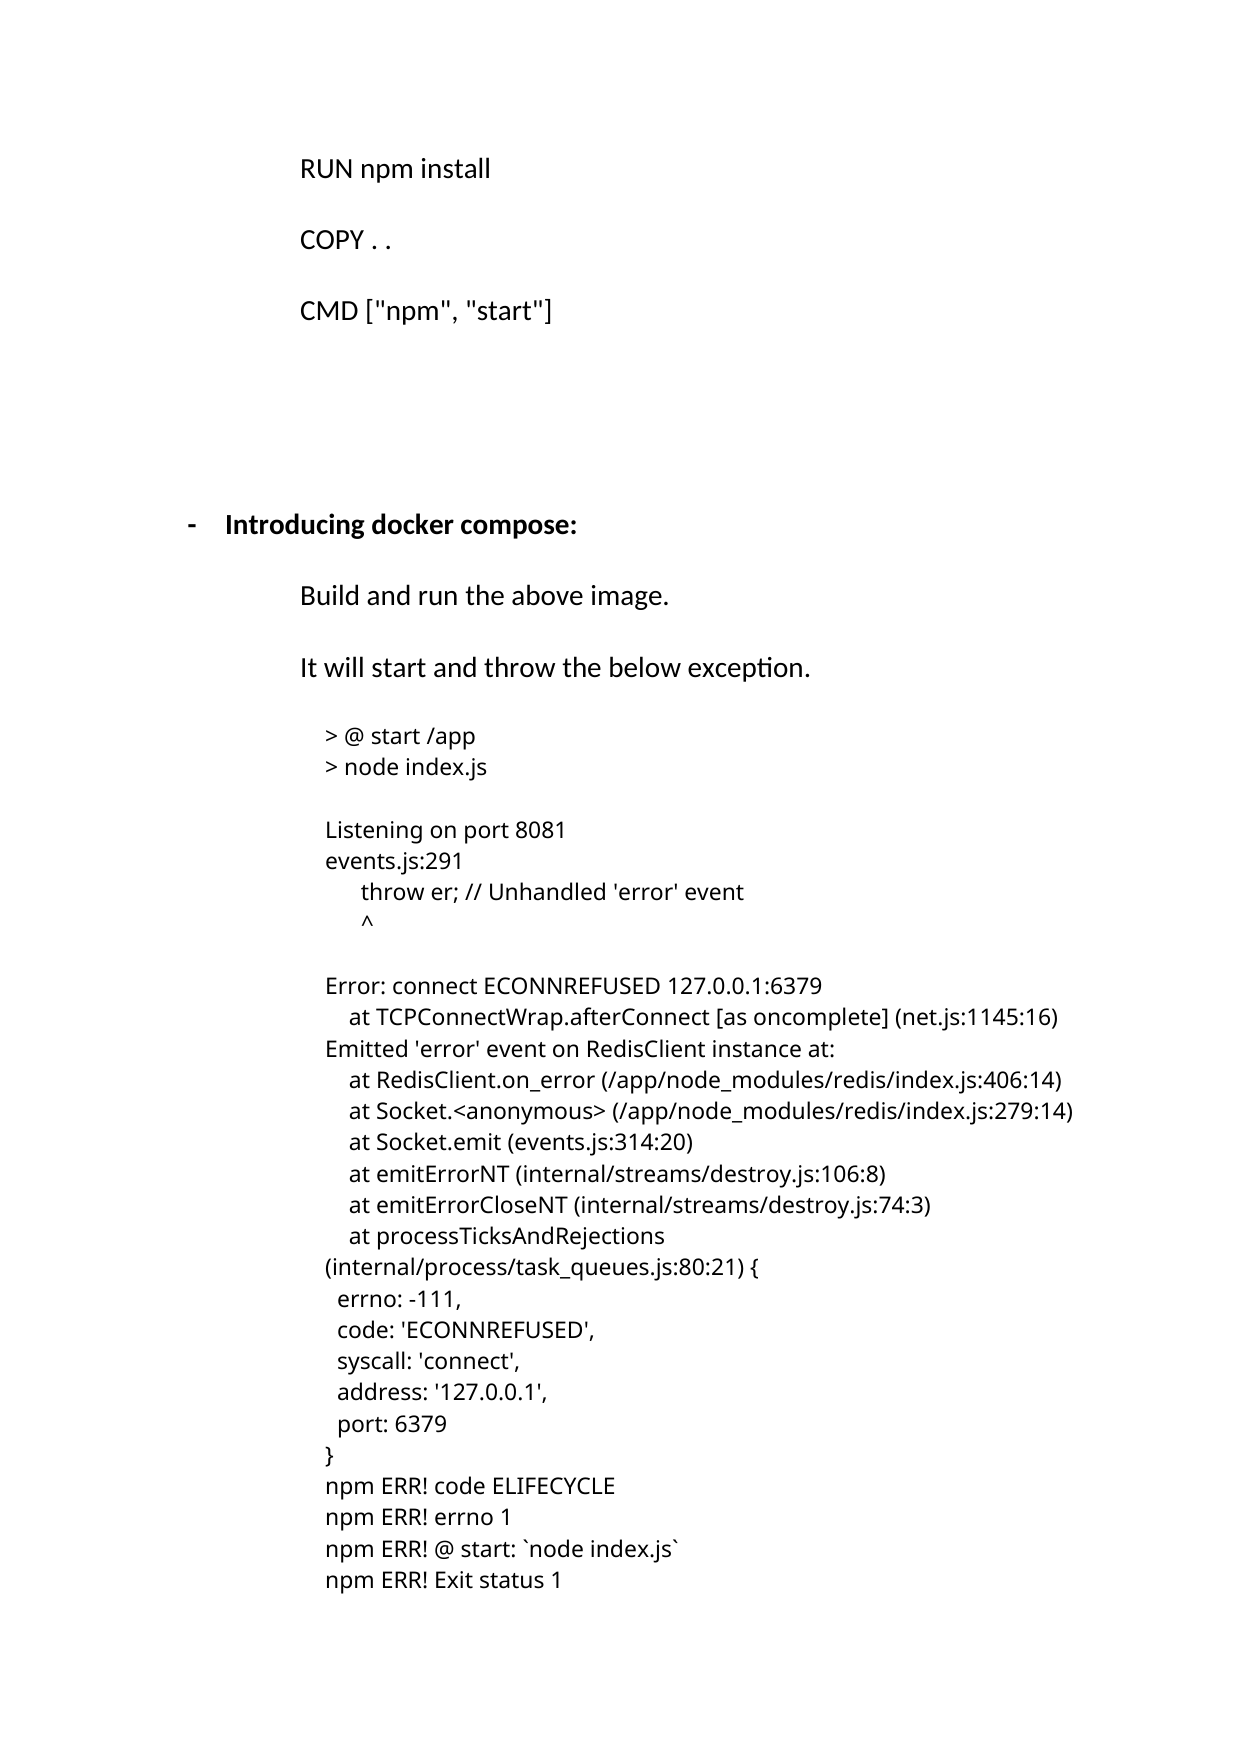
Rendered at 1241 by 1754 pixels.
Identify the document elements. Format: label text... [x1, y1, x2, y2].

text > @ start /app [325, 720, 1090, 751]
text npm ERR! code ELIFECYCLE [325, 1470, 1090, 1501]
text at Socket.emit (events.js:314:20) [325, 1126, 1090, 1157]
list It will start and throw the below exception. [300, 649, 1090, 684]
text npm ERR! Exit status 1 [325, 1564, 1090, 1595]
text ^ [325, 907, 1090, 939]
text at TCPConnectWrap.afterConnect [as oncomplete] (net.js:1145:16) [325, 1001, 1090, 1032]
list Introducing docker compose: [187, 506, 1090, 542]
list CMD ["npm", "start"] [300, 292, 1090, 328]
text port: 6379 [325, 1407, 1090, 1439]
text syscall: 'connect', [325, 1345, 1090, 1376]
text Emitted 'error' event on RedisClient instance at: [325, 1032, 1090, 1064]
list RUN npm install [300, 150, 1090, 186]
text at Socket.<anonymous> (/app/node_modules/redis/index.js:279:14) [325, 1095, 1090, 1126]
text at emitErrorCloseNT (internal/streams/destroy.js:74:3) [325, 1189, 1090, 1220]
text at processTicksAndRejections (internal/process/task_queues.js:80:21) { [325, 1220, 1090, 1282]
list COPY . . [300, 221, 1090, 257]
list Build and run the above image. [300, 577, 1090, 613]
text code: 'ECONNREFUSED', [325, 1314, 1090, 1345]
text throw er; // Unhandled 'error' event [325, 876, 1090, 907]
text events.js:291 [325, 845, 1090, 876]
text Error: connect ECONNREFUSED 127.0.0.1:6379 [325, 970, 1090, 1001]
text } [325, 1439, 1090, 1470]
text address: '127.0.0.1', [325, 1376, 1090, 1407]
text at emitErrorNT (internal/streams/destroy.js:106:8) [325, 1157, 1090, 1189]
text npm ERR! @ start: `node index.js` [325, 1532, 1090, 1564]
text npm ERR! errno 1 [325, 1501, 1090, 1532]
text errno: -111, [325, 1282, 1090, 1314]
text > node index.js [325, 751, 1090, 782]
text Listening on port 8081 [325, 814, 1090, 845]
text at RedisClient.on_error (/app/node_modules/redis/index.js:406:14) [325, 1064, 1090, 1095]
